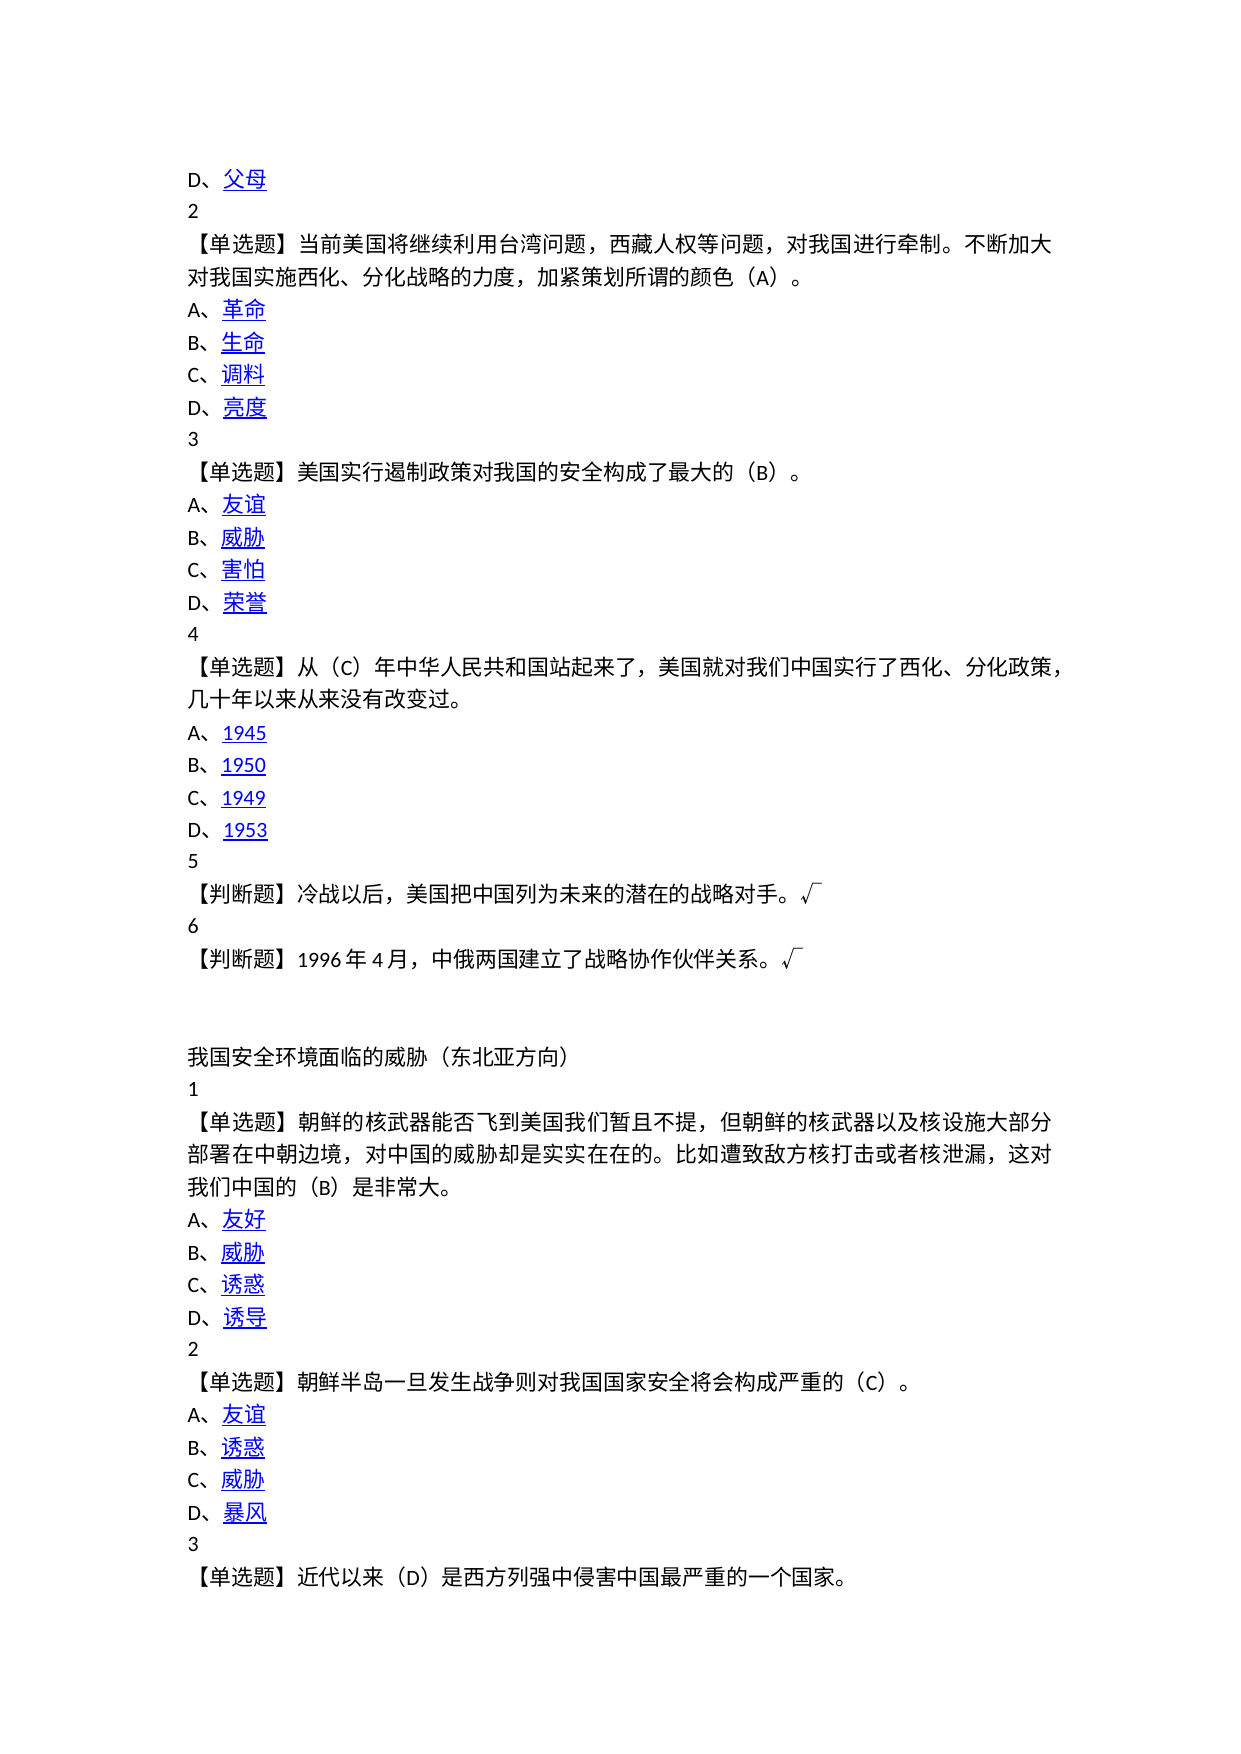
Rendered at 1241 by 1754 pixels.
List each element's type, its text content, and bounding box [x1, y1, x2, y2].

text 【单选题】当前美国将继续利用台湾问题，西藏人权等问题，对我国进行牵制。不断加大对我国实施西化、分化战略的力度，加紧策划所谓的颜色（A）。 [187, 227, 1053, 292]
text 5 [187, 844, 1053, 877]
text A、友谊 [187, 1397, 1053, 1429]
text 3 [187, 422, 1053, 454]
text 【判断题】1996年4月，中俄两国建立了战略协作伙伴关系。√ [187, 942, 1053, 974]
text A、革命 [187, 292, 1053, 324]
text D、亮度 [187, 389, 1053, 422]
text 我国安全环境面临的威胁（东北亚方向） [187, 1039, 1053, 1072]
text 3 [187, 1527, 1053, 1559]
text 6 [187, 909, 1053, 942]
text C、诱惑 [187, 1267, 1053, 1299]
text D、1953 [187, 812, 1053, 844]
text C、1949 [187, 779, 1053, 812]
text D、暴风 [187, 1494, 1053, 1527]
text 【单选题】美国实行遏制政策对我国的安全构成了最大的（B）。 [187, 454, 1053, 487]
text B、诱惑 [187, 1429, 1053, 1462]
text D、父母 [187, 162, 1053, 194]
text C、调料 [187, 357, 1053, 389]
text B、1950 [187, 747, 1053, 779]
text 2 [187, 1332, 1053, 1364]
text 【单选题】近代以来（D）是西方列强中侵害中国最严重的一个国家。 [187, 1559, 1053, 1592]
text D、诱导 [187, 1299, 1053, 1332]
text 【单选题】从（C）年中华人民共和国站起来了，美国就对我们中国实行了西化、分化政策，几十年以来从来没有改变过。 [187, 649, 1053, 714]
text D、荣誉 [187, 584, 1053, 617]
text A、友好 [187, 1202, 1053, 1234]
text 2 [187, 194, 1053, 227]
text B、威胁 [187, 1234, 1053, 1267]
text 【单选题】朝鲜的核武器能否飞到美国我们暂且不提，但朝鲜的核武器以及核设施大部分部署在中朝边境，对中国的威胁却是实实在在的。比如遭致敌方核打击或者核泄漏，这对我们中国的（B）是非常大。 [187, 1104, 1053, 1202]
text 1 [187, 1072, 1053, 1104]
text 【单选题】朝鲜半岛一旦发生战争则对我国国家安全将会构成严重的（C）。 [187, 1364, 1053, 1397]
text 4 [187, 617, 1053, 649]
text A、1945 [187, 714, 1053, 747]
text C、害怕 [187, 552, 1053, 584]
text A、友谊 [187, 487, 1053, 519]
text C、威胁 [187, 1462, 1053, 1494]
text B、生命 [187, 324, 1053, 357]
text 【判断题】冷战以后，美国把中国列为未来的潜在的战略对手。√ [187, 877, 1053, 909]
text B、威胁 [187, 519, 1053, 552]
